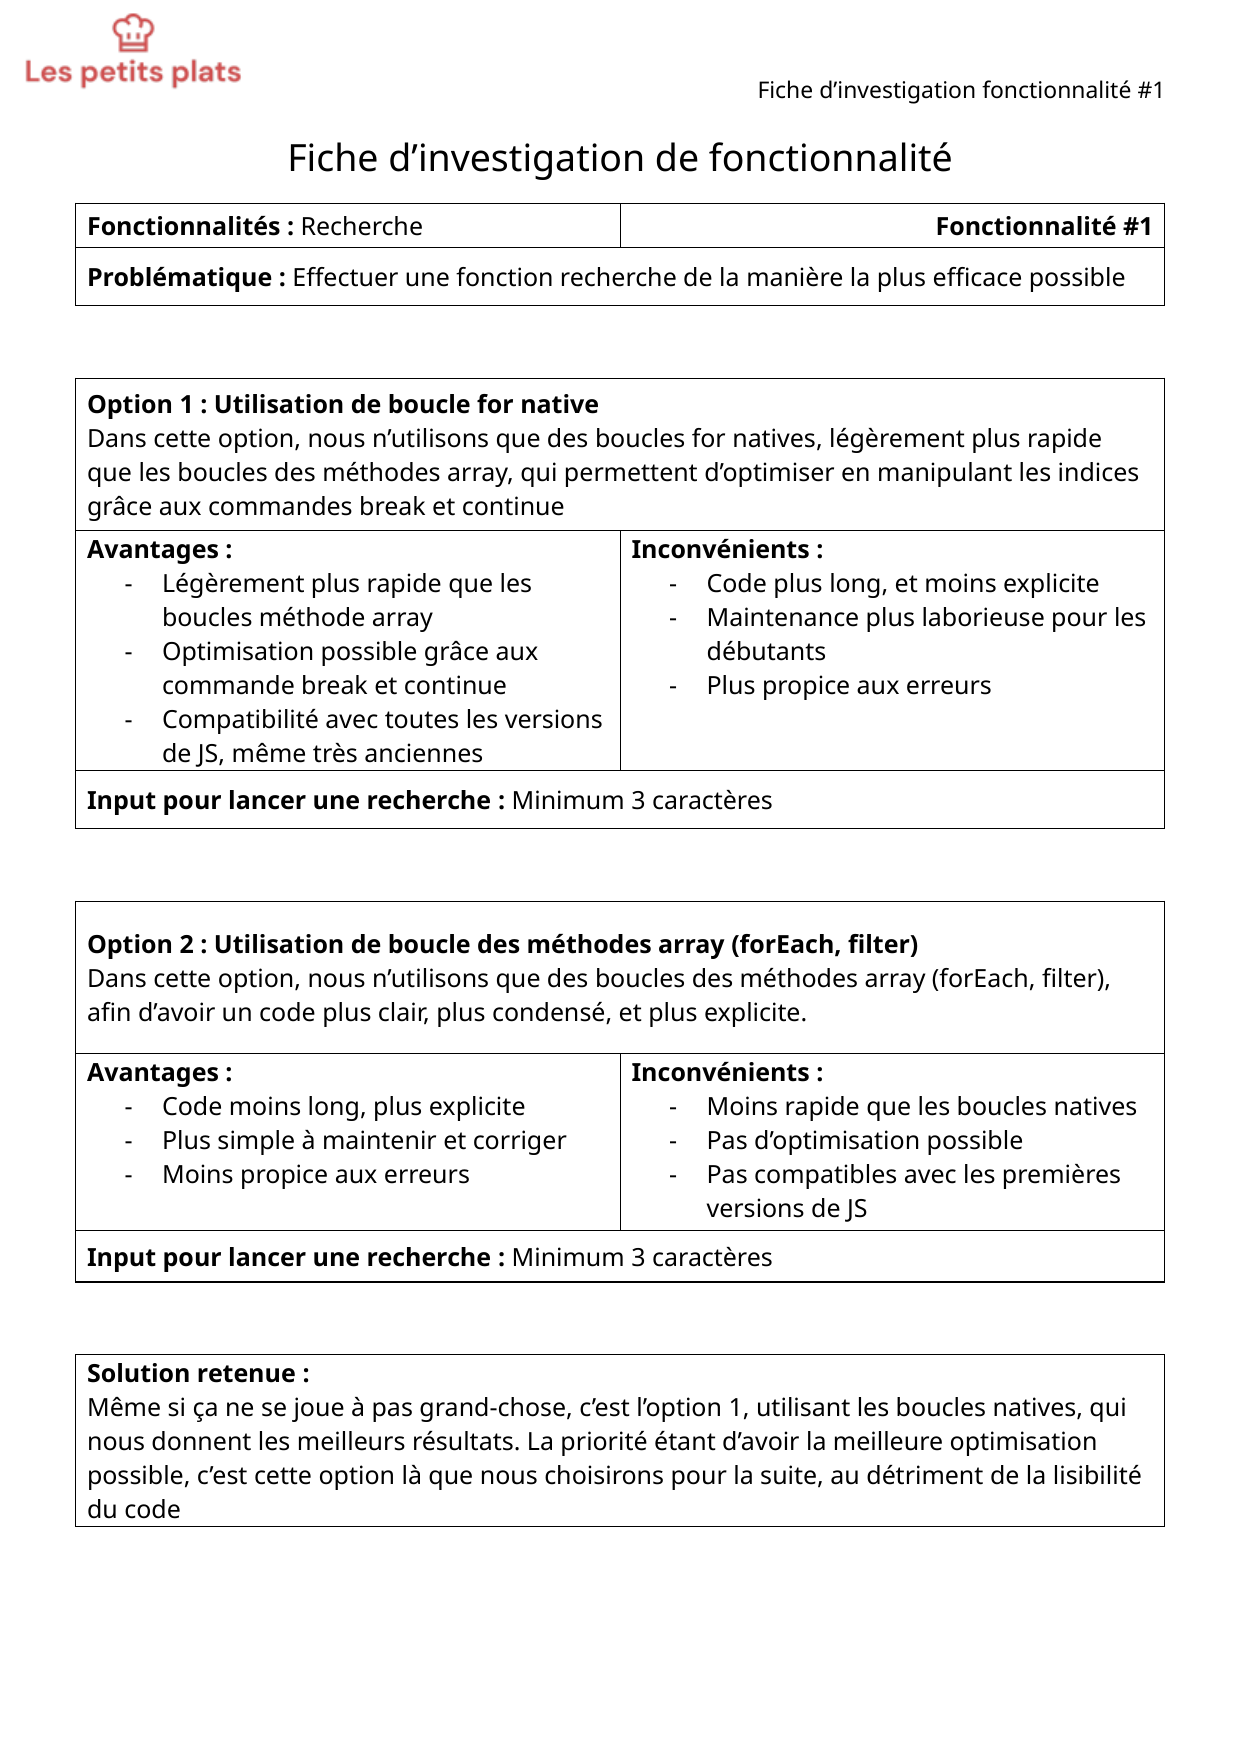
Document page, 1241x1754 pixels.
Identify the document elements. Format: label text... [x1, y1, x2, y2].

text Fiche d’investigation de fonctionnalité [75, 131, 1165, 182]
table_cell Input pour lancer une recherche : Minimum 3 caractères [76, 771, 1164, 828]
table_header Option 1 : Utilisation de boucle for native Dans cette option, nous n’utilisons que des boucles for natives, légèrement plus rapide que les boucles des méthodes array, qui permettent d’optimiser en manipulant les indices grâce aux commandes break et continue [76, 379, 1164, 530]
table_cell Avantages : Légèrement plus rapide que les boucles méthode array Optimisation possible grâce aux commande break et continue Compatibilité avec toutes les versions de JS, même très anciennes [76, 531, 620, 770]
table_header Fonctionnalités : Recherche [76, 204, 620, 247]
table_cell Problématique : Effectuer une fonction recherche de la manière la plus efficace possible [76, 248, 1164, 305]
table_cell Inconvénients : Code plus long, et moins explicite Maintenance plus laborieuse pour les débutants Plus propice aux erreurs [621, 531, 1164, 770]
table_header Fonctionnalité #1 [621, 204, 1164, 247]
table_header Option 2 : Utilisation de boucle des méthodes array (forEach, filter) Dans cette option, nous n’utilisons que des boucles des méthodes array (forEach, filter), afin d’avoir un code plus clair, plus condensé, et plus explicite. [76, 902, 1164, 1053]
picture [9, 9, 266, 94]
table_cell Input pour lancer une recherche : Minimum 3 caractères [76, 1231, 1164, 1281]
table_header Solution retenue : Même si ça ne se joue à pas grand-chose, c’est l’option 1, utilisant les boucles natives, qui nous donnent les meilleurs résultats. La priorité étant d’avoir la meilleure optimisation possible, c’est cette option là que nous choisirons pour la suite, au détriment de la lisibilité du code [76, 1355, 1164, 1526]
table_cell Avantages : Code moins long, plus explicite Plus simple à maintenir et corriger Moins propice aux erreurs [76, 1054, 620, 1230]
table_cell Inconvénients : Moins rapide que les boucles natives Pas d’optimisation possible Pas compatibles avec les premières versions de JS [621, 1054, 1164, 1230]
